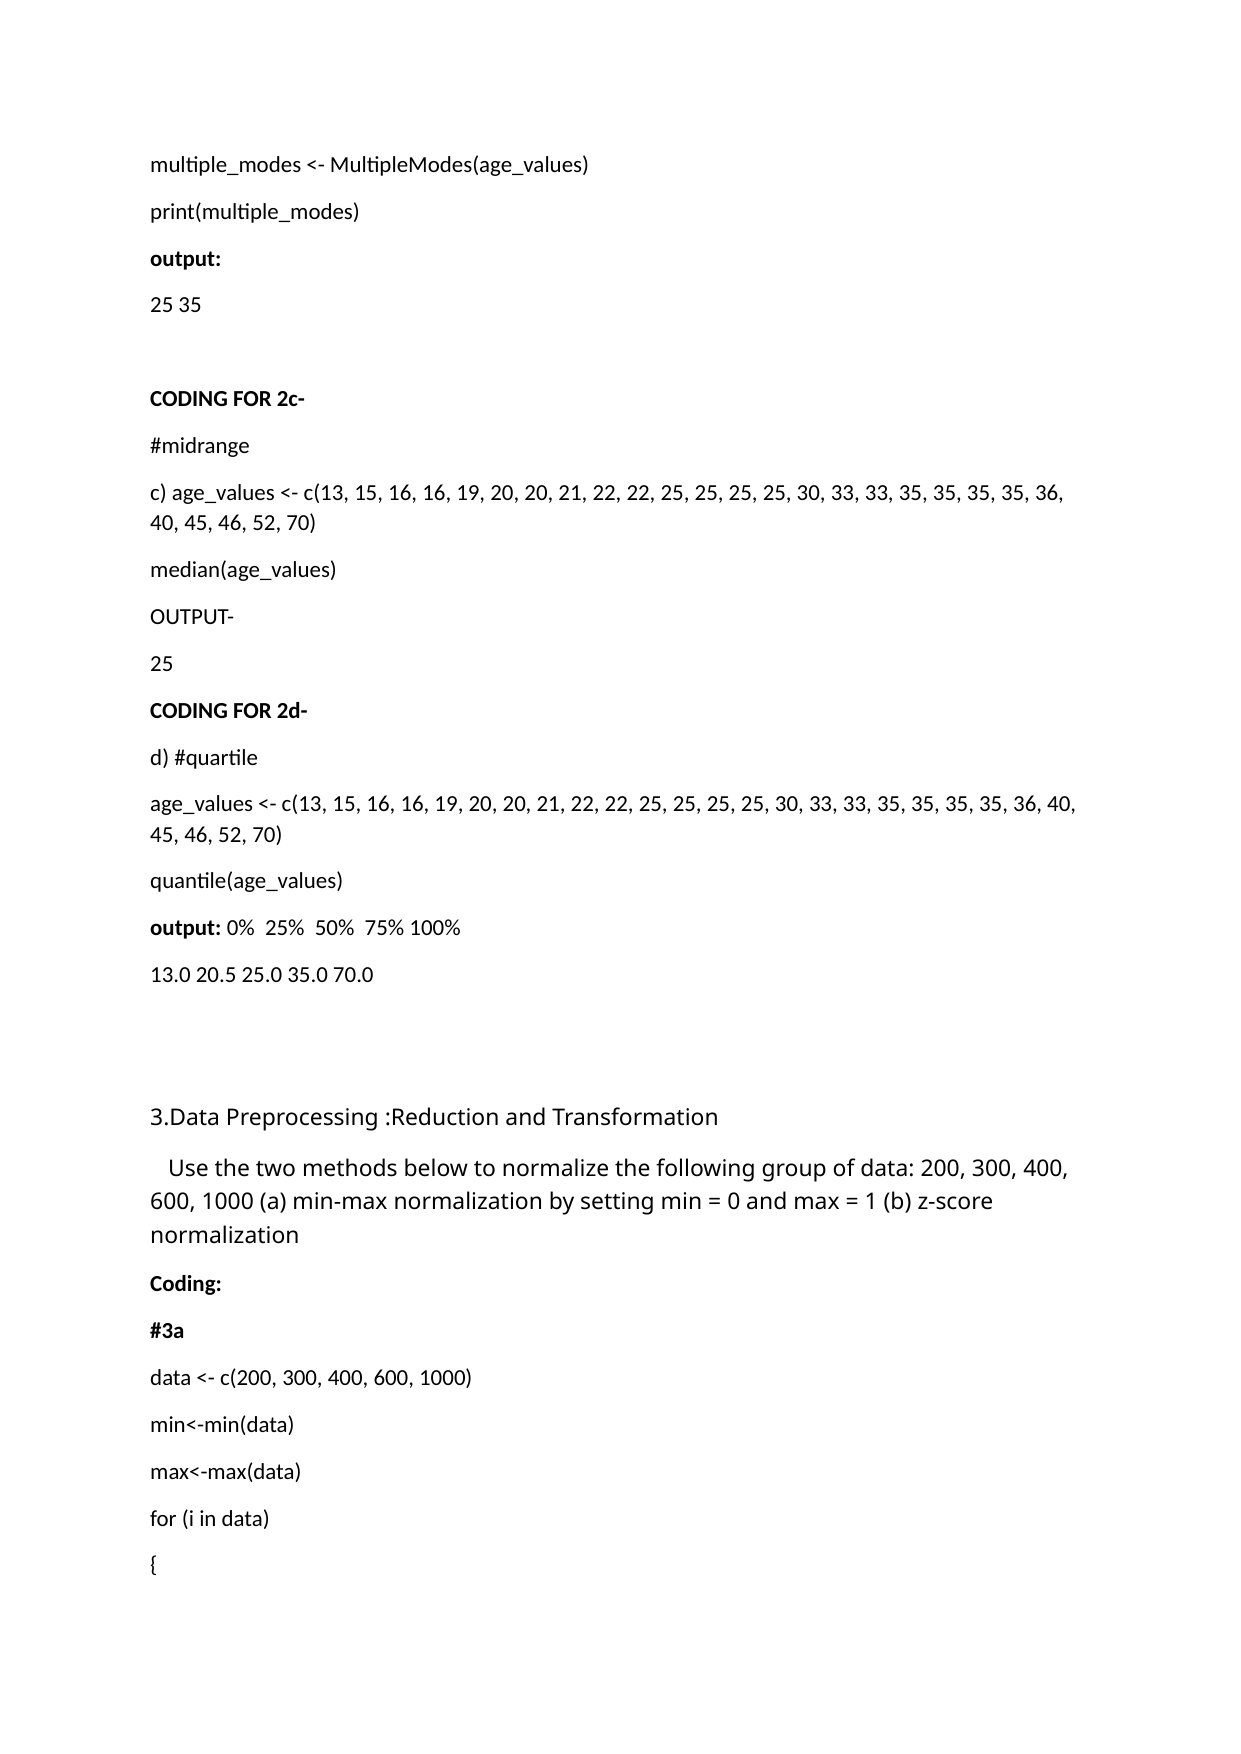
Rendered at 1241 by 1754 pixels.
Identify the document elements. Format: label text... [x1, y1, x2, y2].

text CODING FOR 2c- [150, 384, 1090, 412]
text #midrange [150, 431, 1090, 459]
text Coding: [150, 1269, 1090, 1297]
text print(multiple_modes) [150, 197, 1090, 225]
text 3.Data Preprocessing :Reduction and Transformation [150, 1101, 1090, 1132]
text age_values <- c(13, 15, 16, 16, 19, 20, 20, 21, 22, 22, 25, 25, 25, 25, 30, 33, 33, 35, 35, 35, 35, 36, 40, 45, 46, 52, 70) [150, 789, 1090, 848]
text CODING FOR 2d- [150, 696, 1090, 724]
text median(age_values) [150, 555, 1090, 583]
text 25 35 [150, 291, 1090, 319]
text output: 0% 25% 50% 75% 100% [150, 913, 1090, 942]
text 13.0 20.5 25.0 35.0 70.0 [150, 960, 1090, 988]
text output: [150, 244, 1090, 272]
text d) #quartile [150, 743, 1090, 771]
text for (i in data) [150, 1504, 1090, 1532]
text c) age_values <- c(13, 15, 16, 16, 19, 20, 20, 21, 22, 22, 25, 25, 25, 25, 30, 33, 33, 35, 35, 35, 35, 36, 40, 45, 46, 52, 70) [150, 478, 1090, 536]
text data <- c(200, 300, 400, 600, 1000) [150, 1363, 1090, 1391]
text #3a [150, 1316, 1090, 1344]
text multiple_modes <- MultipleModes(age_values) [150, 150, 1090, 178]
text { [150, 1551, 1090, 1579]
text min<-min(data) [150, 1410, 1090, 1438]
text OUTPUT- [150, 602, 1090, 630]
text 25 [150, 649, 1090, 677]
text max<-max(data) [150, 1457, 1090, 1485]
text quantile(age_values) [150, 867, 1090, 895]
text Use the two methods below to normalize the following group of data: 200, 300, 400, 600, 1000 (a) min-max normalization by setting min = 0 and max = 1 (b) z-score normalization [150, 1151, 1090, 1250]
